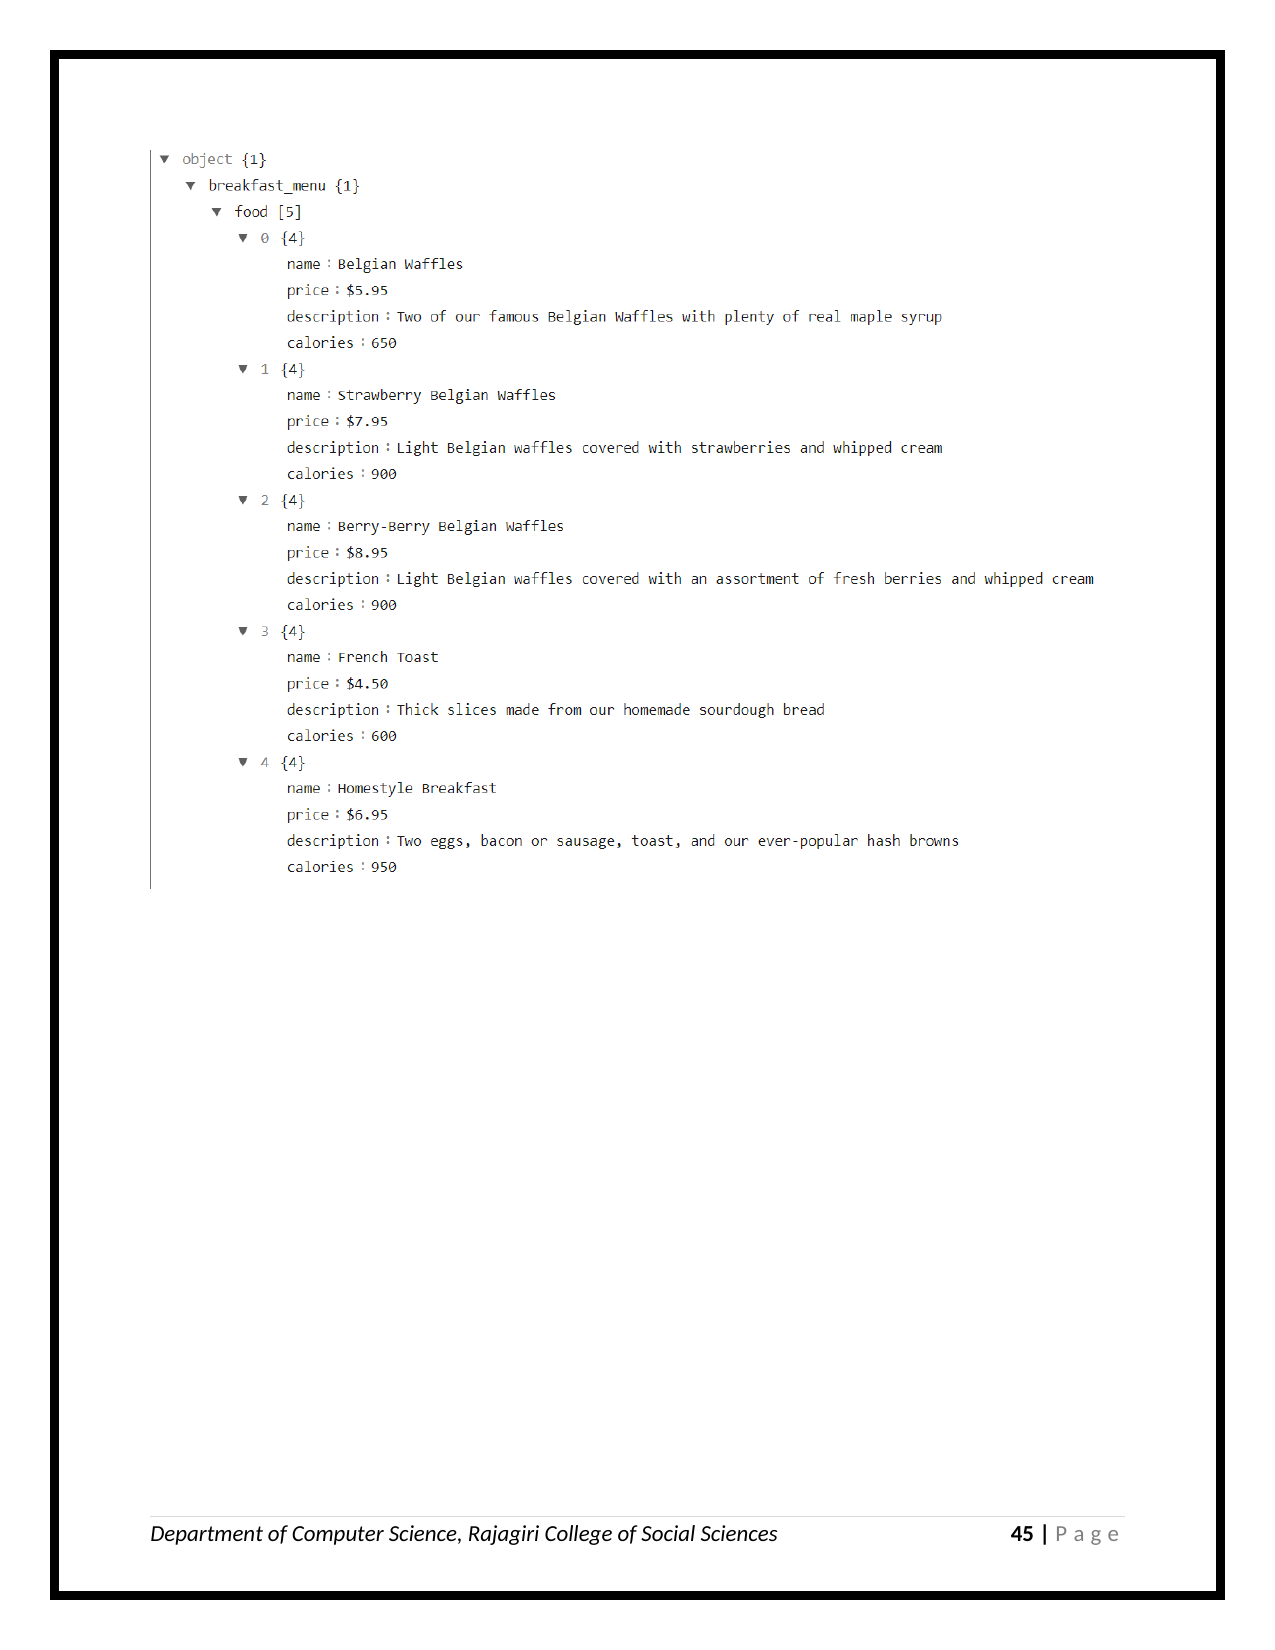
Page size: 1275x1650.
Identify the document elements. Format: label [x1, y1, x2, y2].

picture [150, 150, 1125, 889]
